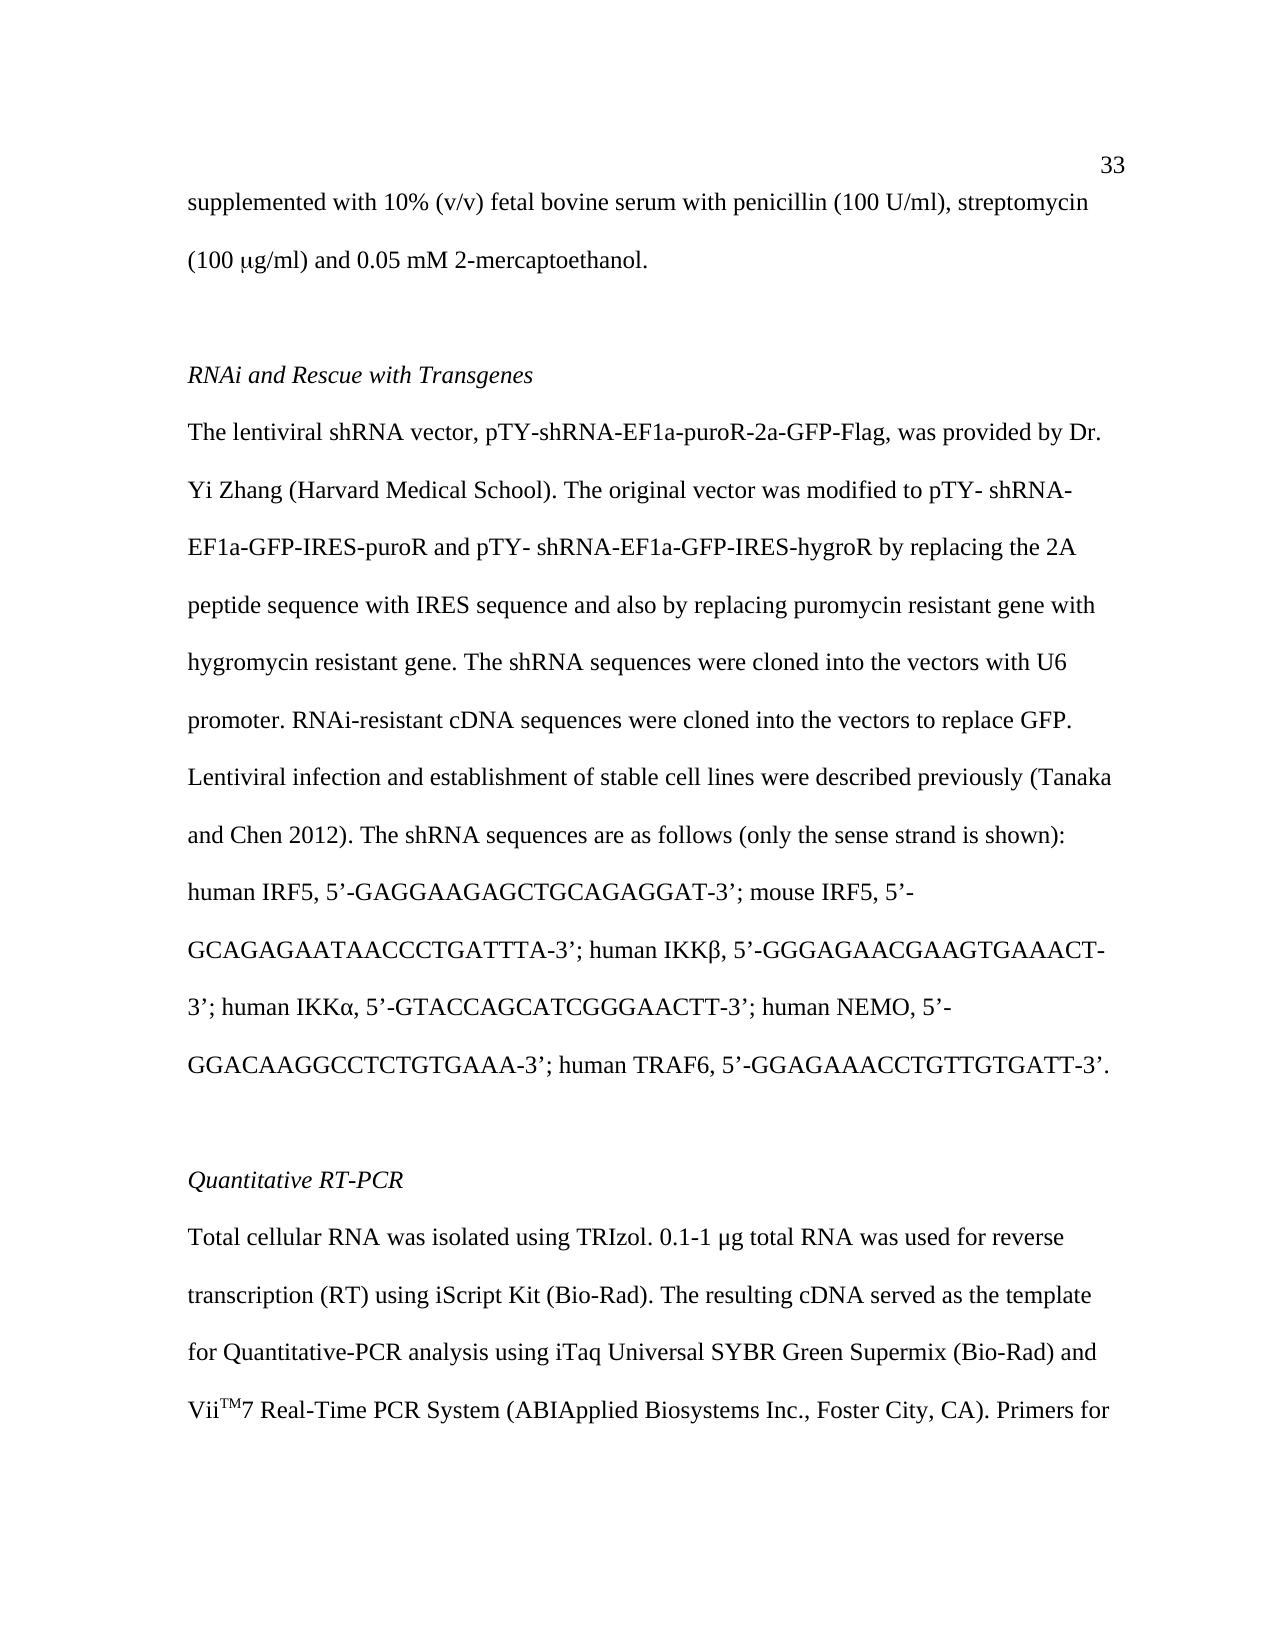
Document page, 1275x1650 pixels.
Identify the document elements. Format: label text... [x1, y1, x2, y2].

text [187, 187, 1125, 274]
text The lentiviral shRNA vector, pTY-shRNA-EF1a-puroR-2a-GFP-Flag, was provided by Dr. Yi Zhang (Harvard Medical School). The original vector was modified to pTY- shRNA-EF1a-GFP-IRES-puroR and pTY- shRNA-EF1a-GFP-IRES-hygroR by replacing the 2A peptide sequence with IRES sequence and also by replacing puromycin resistant gene with hygromycin resistant gene. The shRNA sequences were cloned into the vectors with U6 promoter. RNAi-resistant cDNA sequences were cloned into the vectors to replace GFP. Lentiviral infection and establishment of stable cell lines were described previously (Tanaka and Chen 2012). The shRNA sequences are as follows (only the sense strand is shown): human IRF5, 5’-GAGGAAGAGCTGCAGAGGAT-3’; mouse IRF5, 5’-GCAGAGAATAACCCTGATTTA-3’; human IKKβ, 5’-GGGAGAACGAAGTGAAACT-3’; human IKKα, 5’-GTACCAGCATCGGGAACTT-3’; human NEMO, 5’-GGACAAGGCCTCTGTGAAA-3’; human TRAF6, 5’-GGAGAAACCTGTTGTGATT-3’. [187, 417, 1125, 1079]
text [187, 1222, 1125, 1424]
text Quantitative RT-PCR [187, 1165, 1125, 1194]
text RNAi and Rescue with Transgenes [187, 360, 1125, 389]
